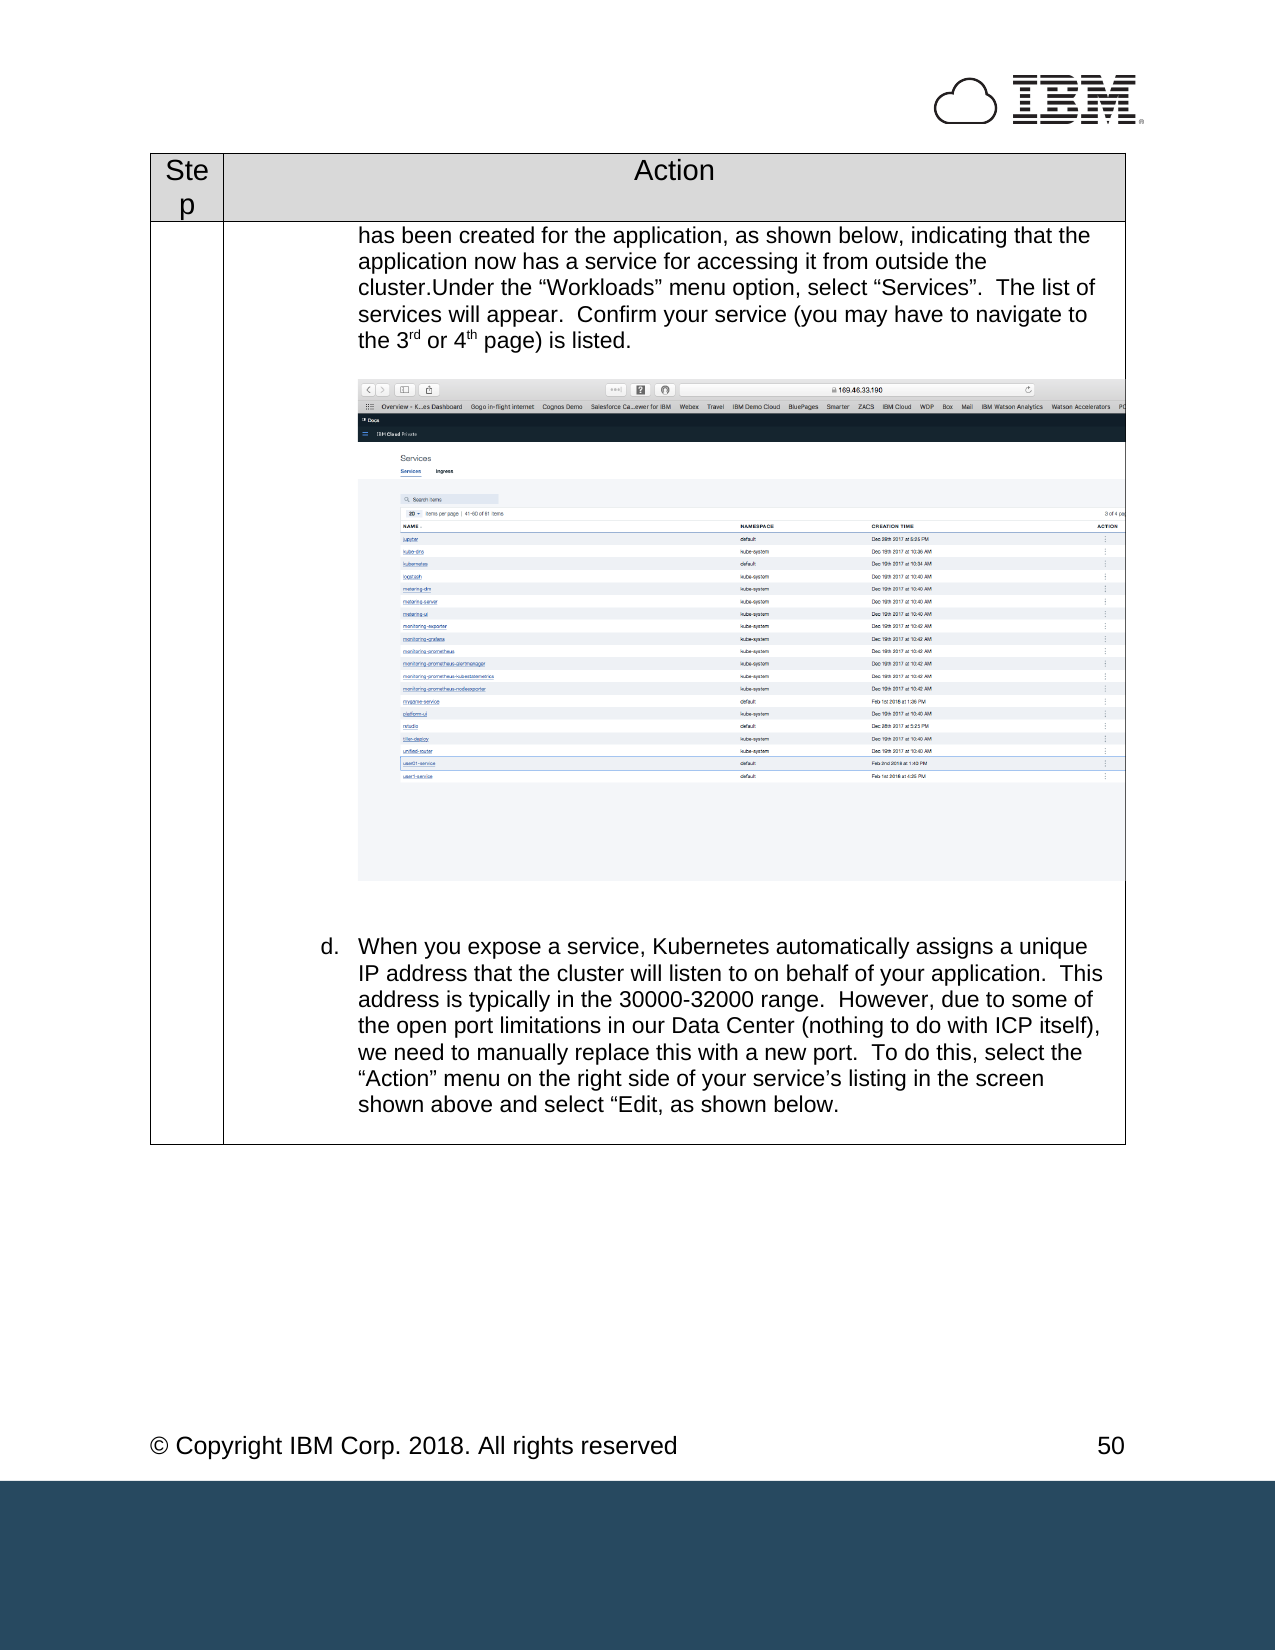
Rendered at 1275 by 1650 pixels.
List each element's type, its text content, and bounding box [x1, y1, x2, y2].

picture [932, 76, 1000, 124]
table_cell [224, 222, 1125, 1144]
picture [357, 379, 1126, 881]
table_header Step [151, 154, 223, 221]
table_header Action [224, 154, 1125, 221]
picture [1013, 75, 1144, 124]
table_cell 2 [151, 222, 223, 1144]
